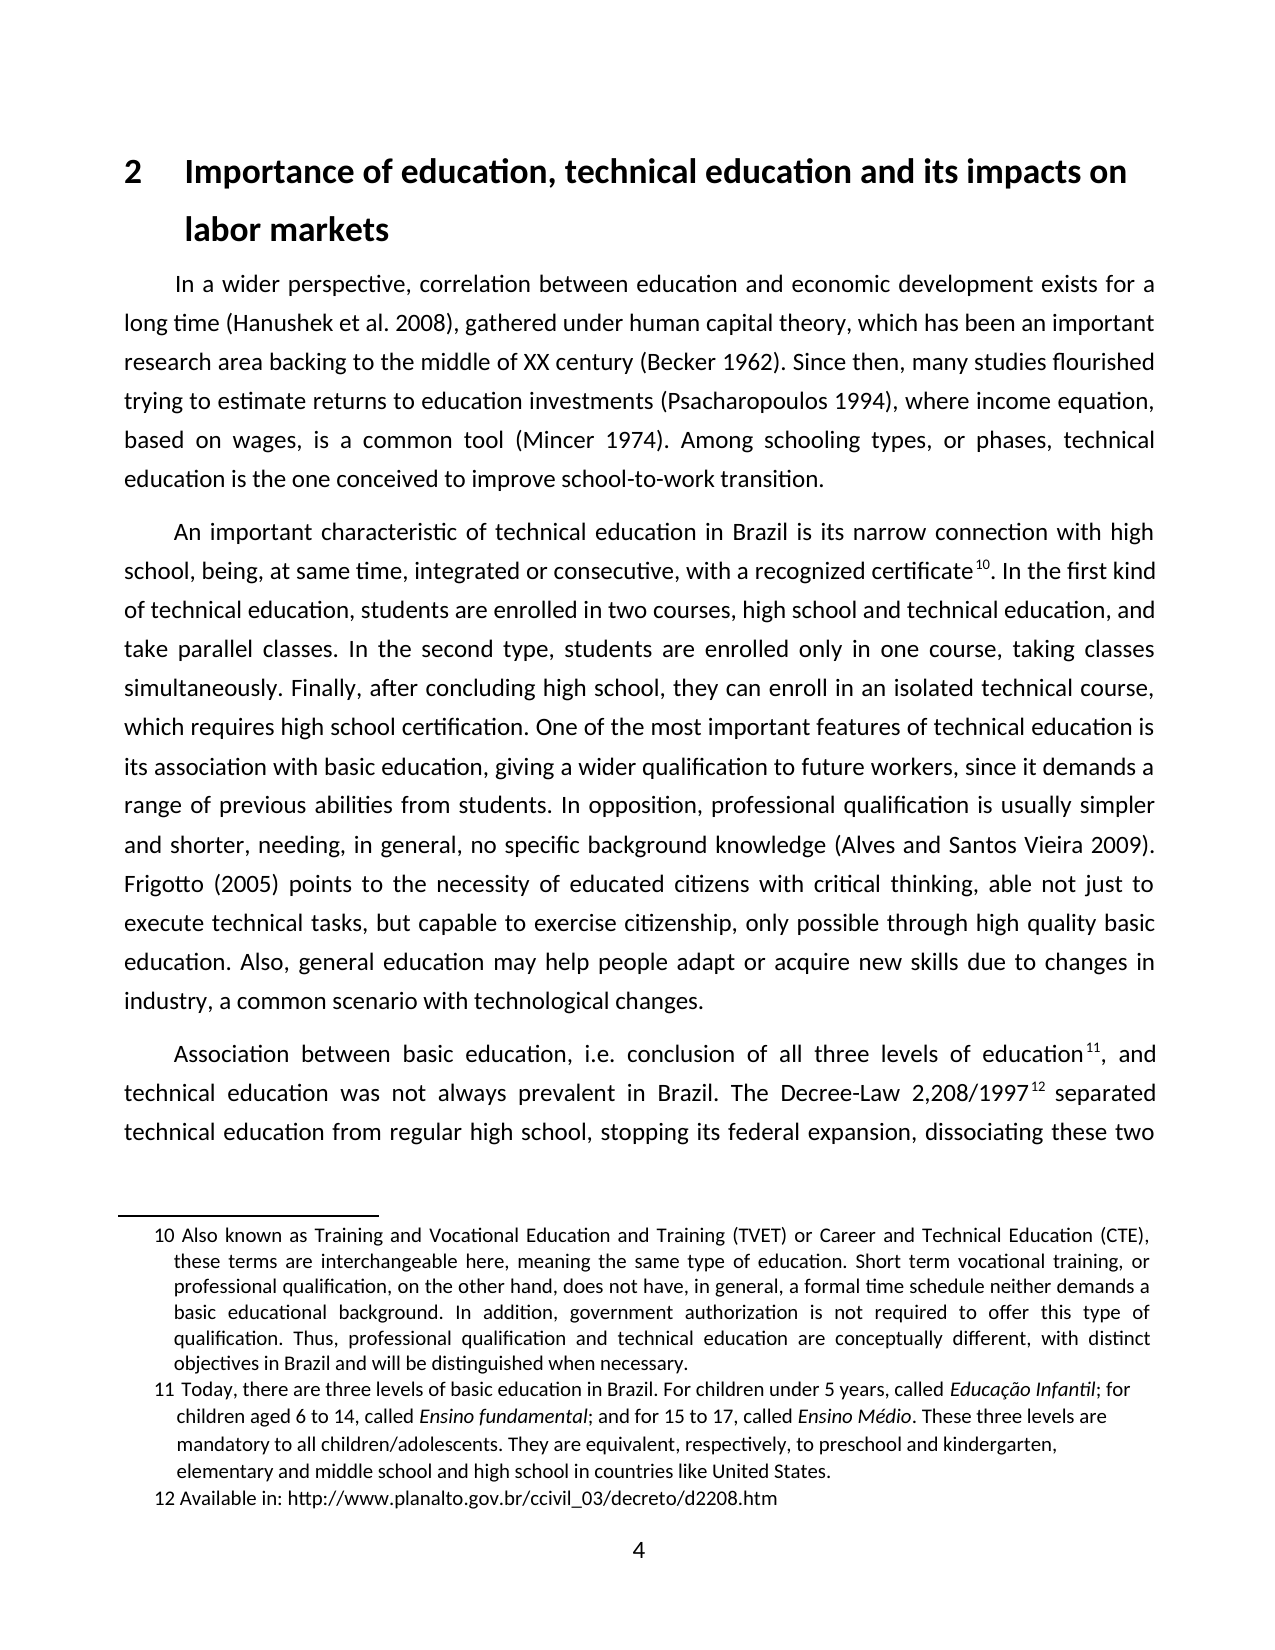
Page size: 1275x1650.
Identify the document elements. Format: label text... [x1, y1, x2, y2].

subtitle Importance of education, technical education and its impacts on labor markets [124, 149, 1157, 250]
text Association between basic education, i.e. conclusion of all three levels of education, and technical education was not always prevalent in Brazil. The Decree-Law 2,208/1997 separated technical education from regular high school, stopping its federal expansion, dissociating these two type of teaching. This rule changed in July 2004, with Decree-Law 5,154/2004. Today, Brazil lives a new phase in this area, when Provisional Measure 746/2016, implemented High School Reorganization, later converted in law, which makes high school more flexible, establishing also common topics to be covered in all Brazilian schools. All these changes aim to help school-to-work transition, increase high-school graduation and improve quality of education. It is important to point out that, in 2014, 98.7% of children aged 7 to 14 were in school in Brazil, lowering to 84.3% for adolescents aged 15 to 17 and only 48.5% of people aged 18. So, while the ensino fundamental (7 to 14 years) could be considered universalized, the ensino médio (15 to 17) was still behind, with around 15% of young out of school. [124, 1038, 1157, 1147]
text An important characteristic of technical education in Brazil is its narrow connection with high school, being, at same time, integrated or consecutive, with a recognized certificate. In the first kind of technical education, students are enrolled in two courses, high school and technical education, and take parallel classes. In the second type, students are enrolled only in one course, taking classes simultaneously. Finally, after concluding high school, they can enroll in an isolated technical course, which requires high school certification. One of the most important features of technical education is its association with basic education, giving a wider qualification to future workers, since it demands a range of previous abilities from students. In opposition, professional qualification is usually simpler and shorter, needing, in general, no specific background knowledge (Alves and Santos Vieira 2009). Frigotto (2005) points to the necessity of educated citizens with critical thinking, able not just to execute technical tasks, but capable to exercise citizenship, only possible through high quality basic education. Also, general education may help people adapt or acquire new skills due to changes in industry, a common scenario with technological changes. [124, 516, 1157, 1016]
text In a wider perspective, correlation between education and economic development exists for a long time (Hanushek et al. 2008), gathered under human capital theory, which has been an important research area backing to the middle of XX century (Becker 1962). Since then, many studies flourished trying to estimate returns to education investments (Psacharopoulos 1994), where income equation, based on wages, is a common tool (Mincer 1974). Among schooling types, or phases, technical education is the one conceived to improve school-to-work transition. [124, 268, 1157, 494]
